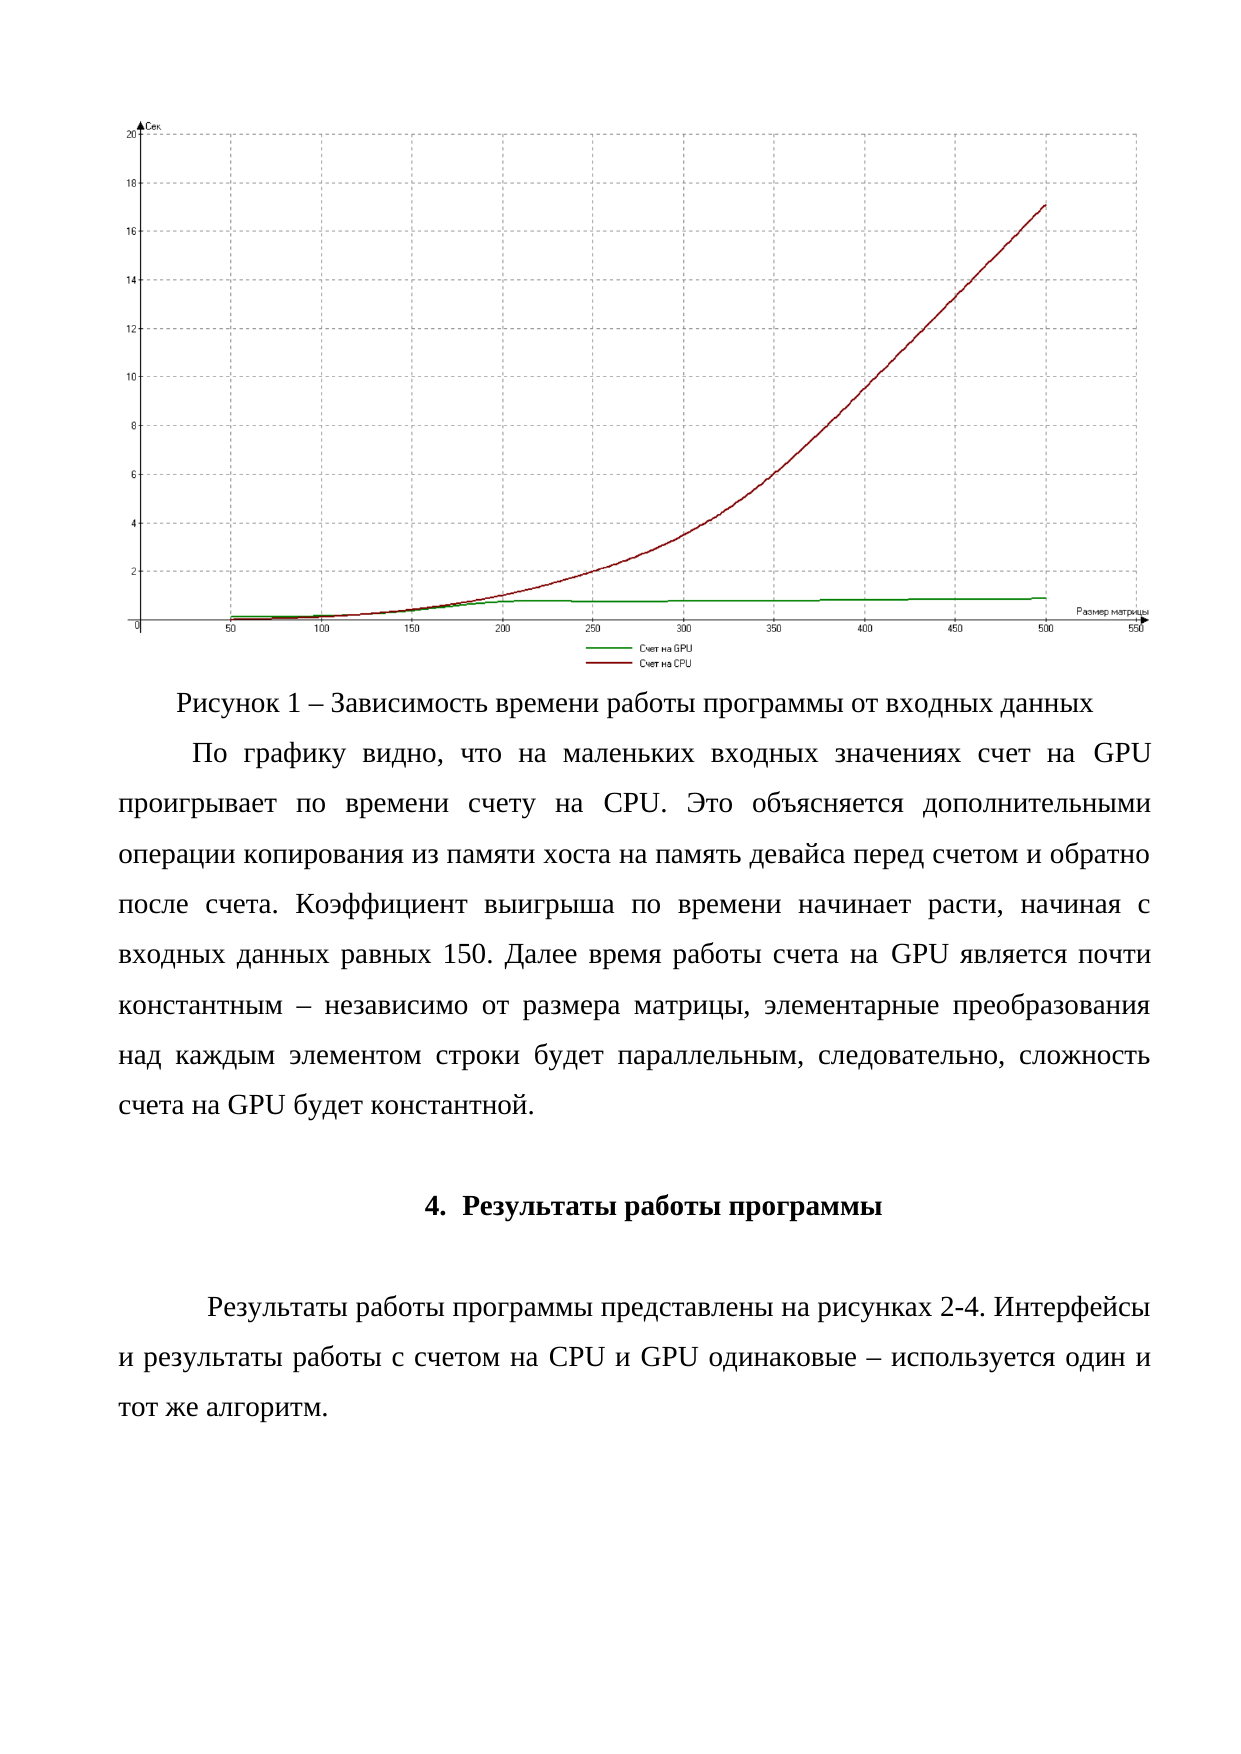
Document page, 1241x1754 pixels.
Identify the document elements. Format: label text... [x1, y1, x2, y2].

list Результаты работы программы [156, 1188, 1152, 1222]
text По графику видно, что на маленьких входных значениях счет на GPU проигрывает по времени счету на CPU. Это объясняется дополнительными операции копирования из памяти хоста на память девайса перед счетом и обратно после счета. Коэффициент выигрыша по времени начинает расти, начиная с входных данных равных 150. Далее время работы счета на GPU является почти константным – независимо от размера матрицы, элементарные преобразования над каждым элементом строки будет параллельным, следовательно, сложность счета на GPU будет константной. [118, 735, 1152, 1121]
text Результаты работы программы представлены на рисунках 2-4. Интерфейсы и результаты работы с счетом на CPU и GPU одинаковые – используется один и тот же алгоритм. [118, 1289, 1152, 1423]
picture [118, 118, 1152, 669]
text Рисунок 1 – Зависимость времени работы программы от входных данных [118, 685, 1152, 718]
